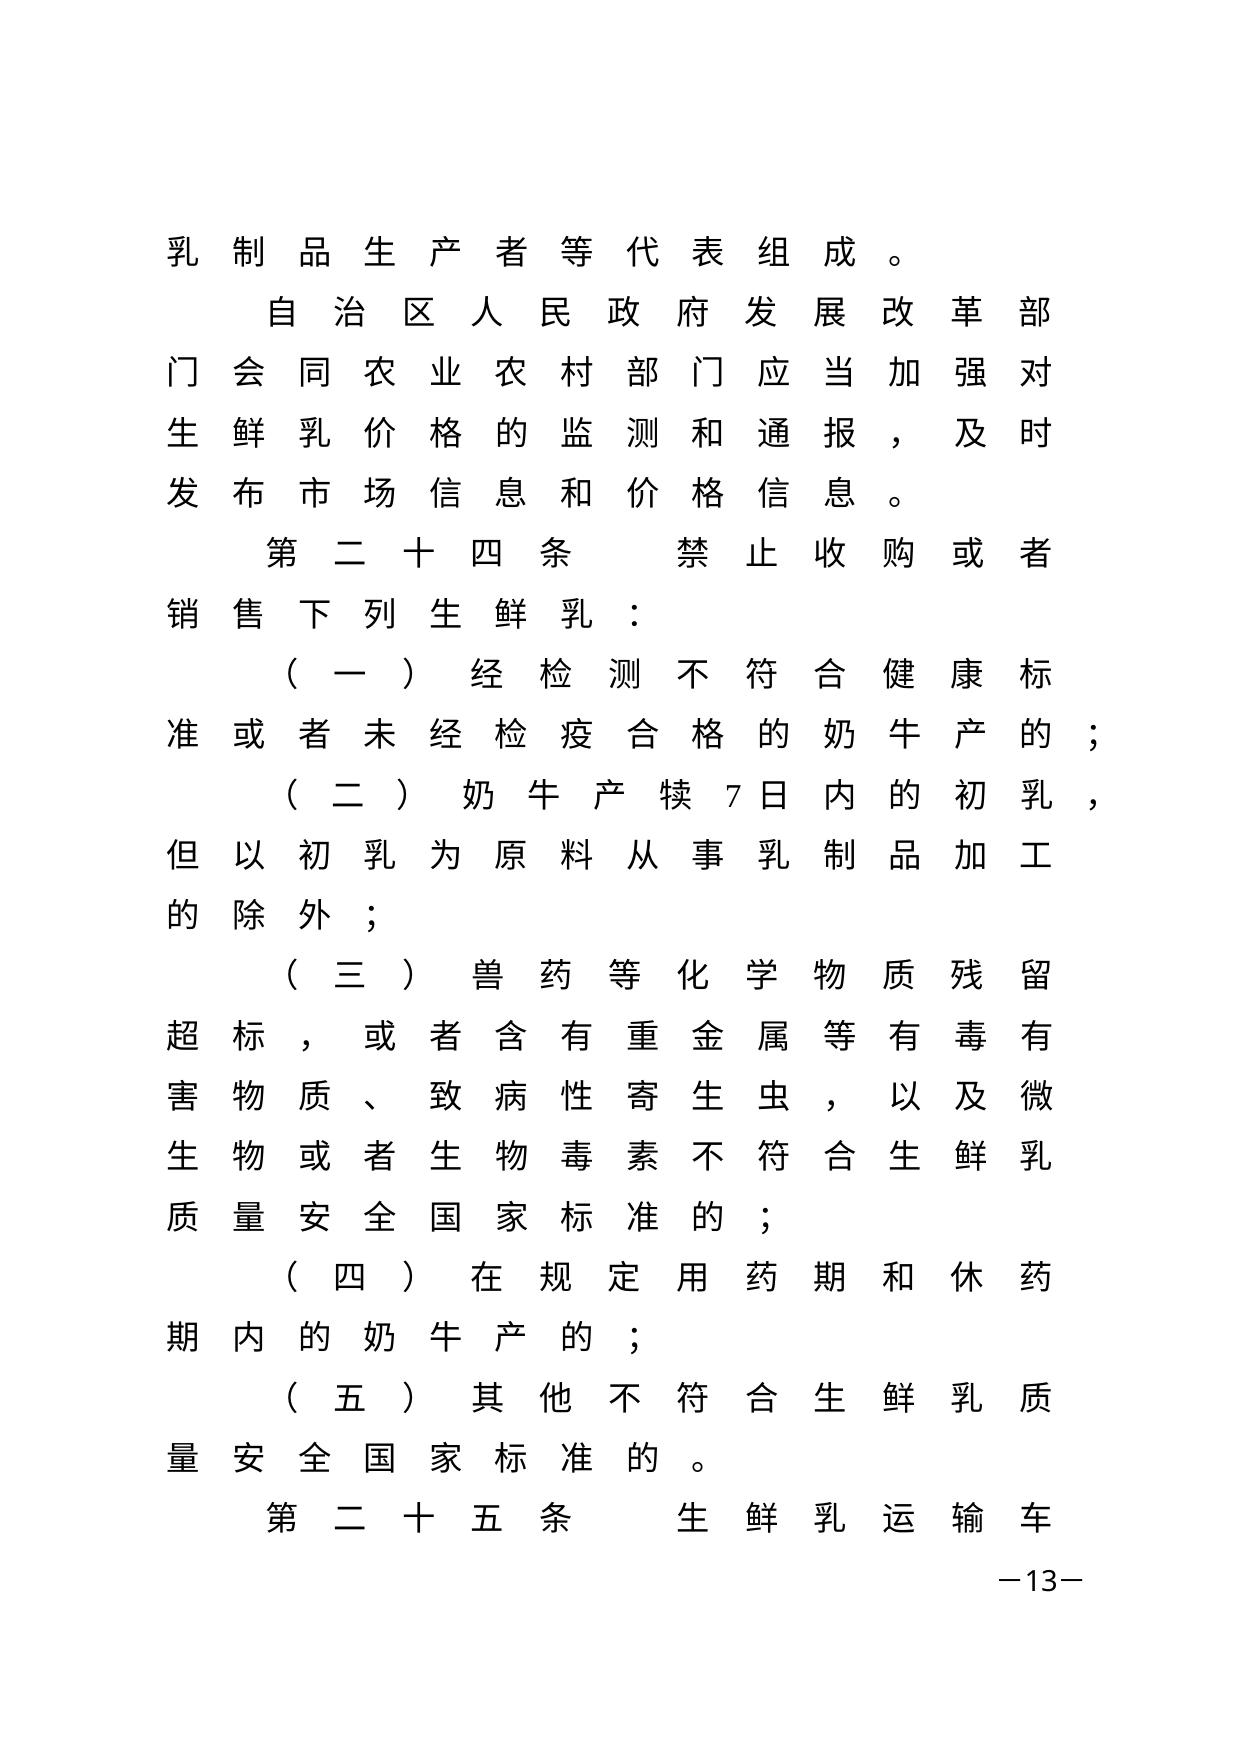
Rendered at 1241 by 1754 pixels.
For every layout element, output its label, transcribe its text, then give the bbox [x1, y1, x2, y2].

text 第二十五条 生鲜乳运输车辆只能用于运送生鲜乳和饮用水，不得运输其他物品。 [167, 1486, 1085, 1546]
text （五）其他不符合生鲜乳质量安全国家标准的。 [167, 1365, 1085, 1486]
text （三）兽药等化学物质残留超标，或者含有重金属等有毒有害物质、致病性寄生虫，以及微生物或者生物毒素不符合生鲜乳质量安全国家标准的； [167, 943, 1085, 1245]
text （二）奶牛产犊7日内的初乳，但以初乳为原料从事乳制品加工的除外； [167, 762, 1085, 943]
text 第二十四条 禁止收购或者销售下列生鲜乳： [167, 521, 1085, 642]
text （一）经检测不符合健康标准或者未经检疫合格的奶牛产的； [167, 642, 1085, 762]
text （四）在规定用药期和休药期内的奶牛产的； [167, 1245, 1085, 1365]
text 自治区人民政府发展改革部门会同农业农村部门应当加强对生鲜乳价格的监测和通报，及时发布市场信息和价格信息。 [167, 280, 1085, 521]
